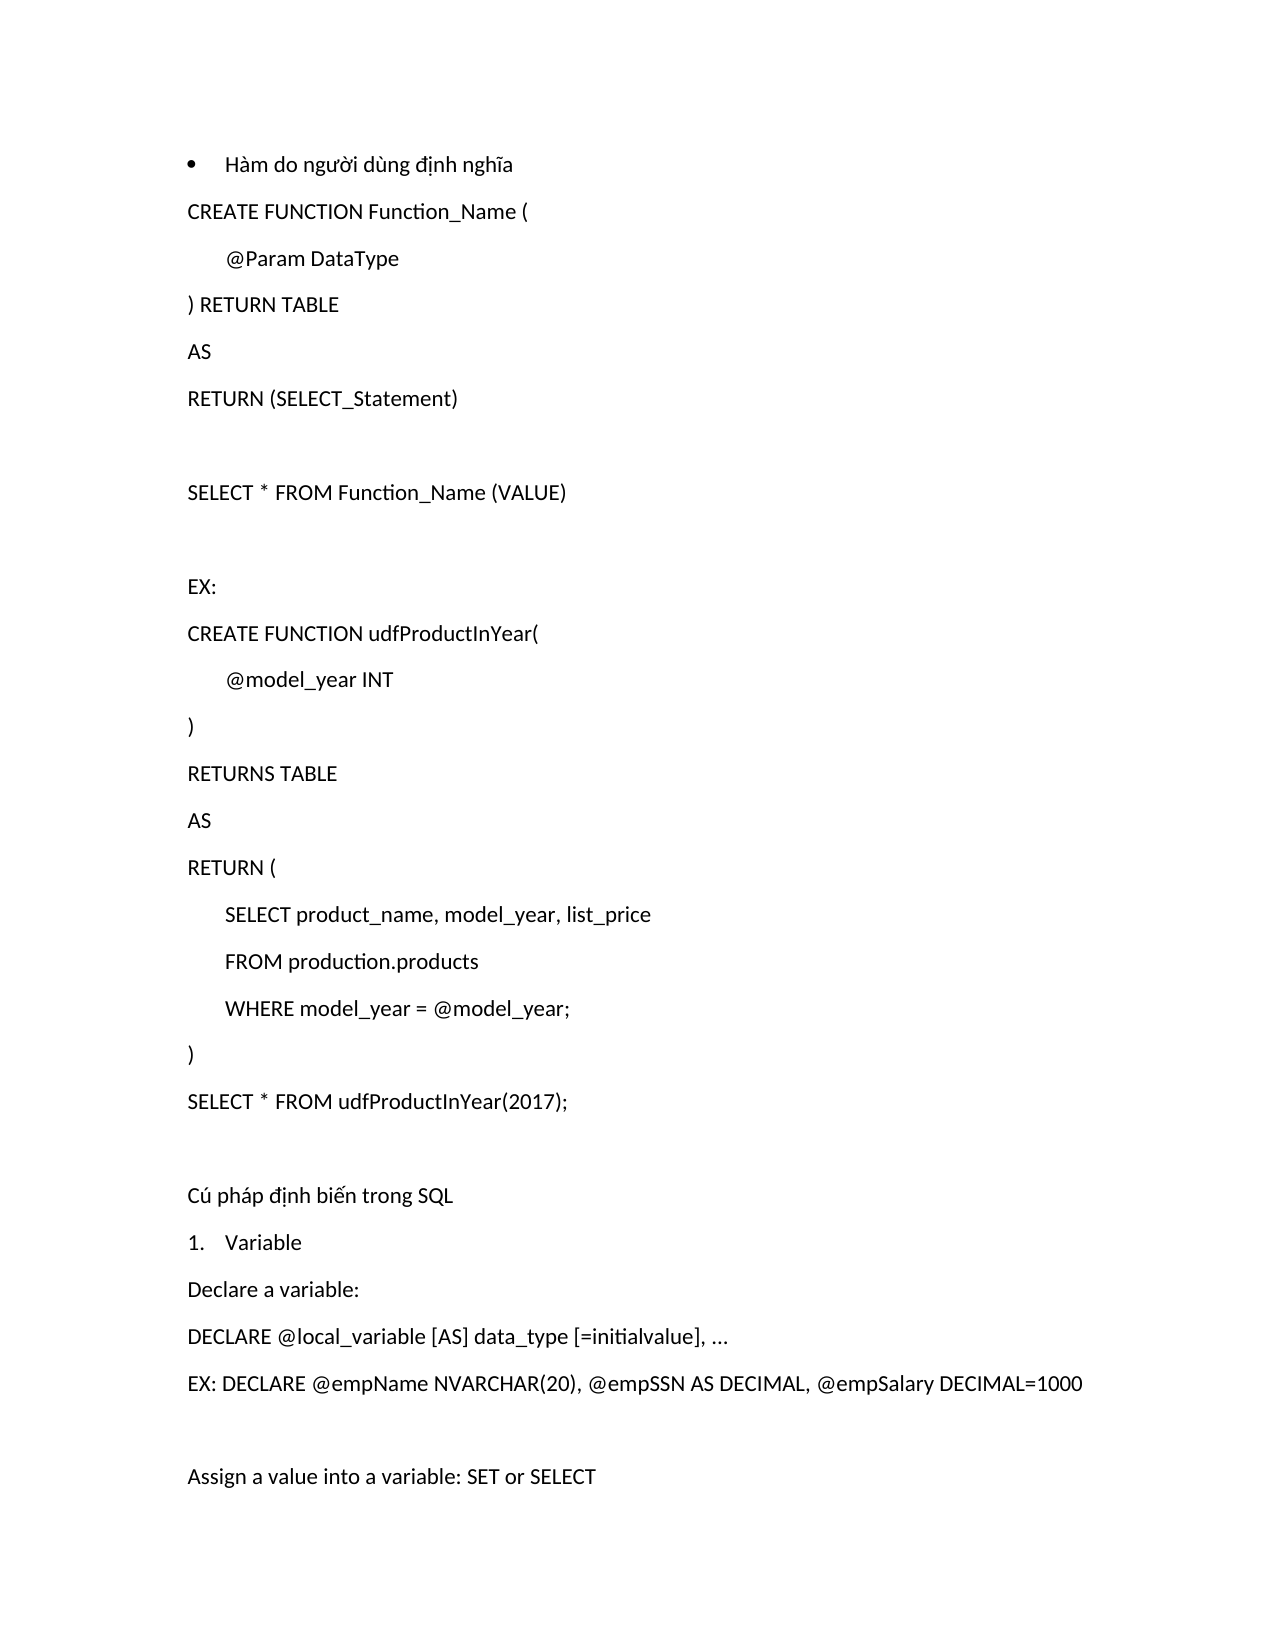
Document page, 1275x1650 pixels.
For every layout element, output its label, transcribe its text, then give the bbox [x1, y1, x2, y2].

text CREATE FUNCTION udfProductInYear( [187, 619, 1125, 647]
text EX: [187, 572, 1125, 600]
text DECLARE @local_variable [AS] data_type [=initialvalue], ... [187, 1322, 1125, 1350]
text Declare a variable: [187, 1275, 1125, 1303]
text ) [187, 712, 1125, 741]
list Variable [187, 1228, 1125, 1256]
text Assign a value into a variable: SET or SELECT [187, 1462, 1125, 1491]
text ) [187, 1041, 1125, 1069]
text RETURN (SELECT_Statement) [187, 384, 1125, 412]
text SELECT product_name, model_year, list_price [187, 900, 1125, 928]
text SELECT * FROM udfProductInYear(2017); [187, 1087, 1125, 1116]
text CREATE FUNCTION Function_Name ( [187, 197, 1125, 225]
text AS [187, 337, 1125, 366]
text RETURN ( [187, 853, 1125, 881]
list Hàm do người dùng định nghĩa [187, 150, 1125, 178]
text EX: DECLARE @empName NVARCHAR(20), @empSSN AS DECIMAL, @empSalary DECIMAL=1000 [187, 1369, 1125, 1397]
text RETURNS TABLE [187, 759, 1125, 787]
text @model_year INT [187, 666, 1125, 694]
text AS [187, 806, 1125, 834]
text @Param DataType [187, 244, 1125, 272]
text FROM production.products [187, 947, 1125, 975]
text WHERE model_year = @model_year; [187, 994, 1125, 1022]
text SELECT * FROM Function_Name (VALUE) [187, 478, 1125, 506]
text Cú pháp định biến trong SQL [187, 1181, 1125, 1209]
text ) RETURN TABLE [187, 291, 1125, 319]
